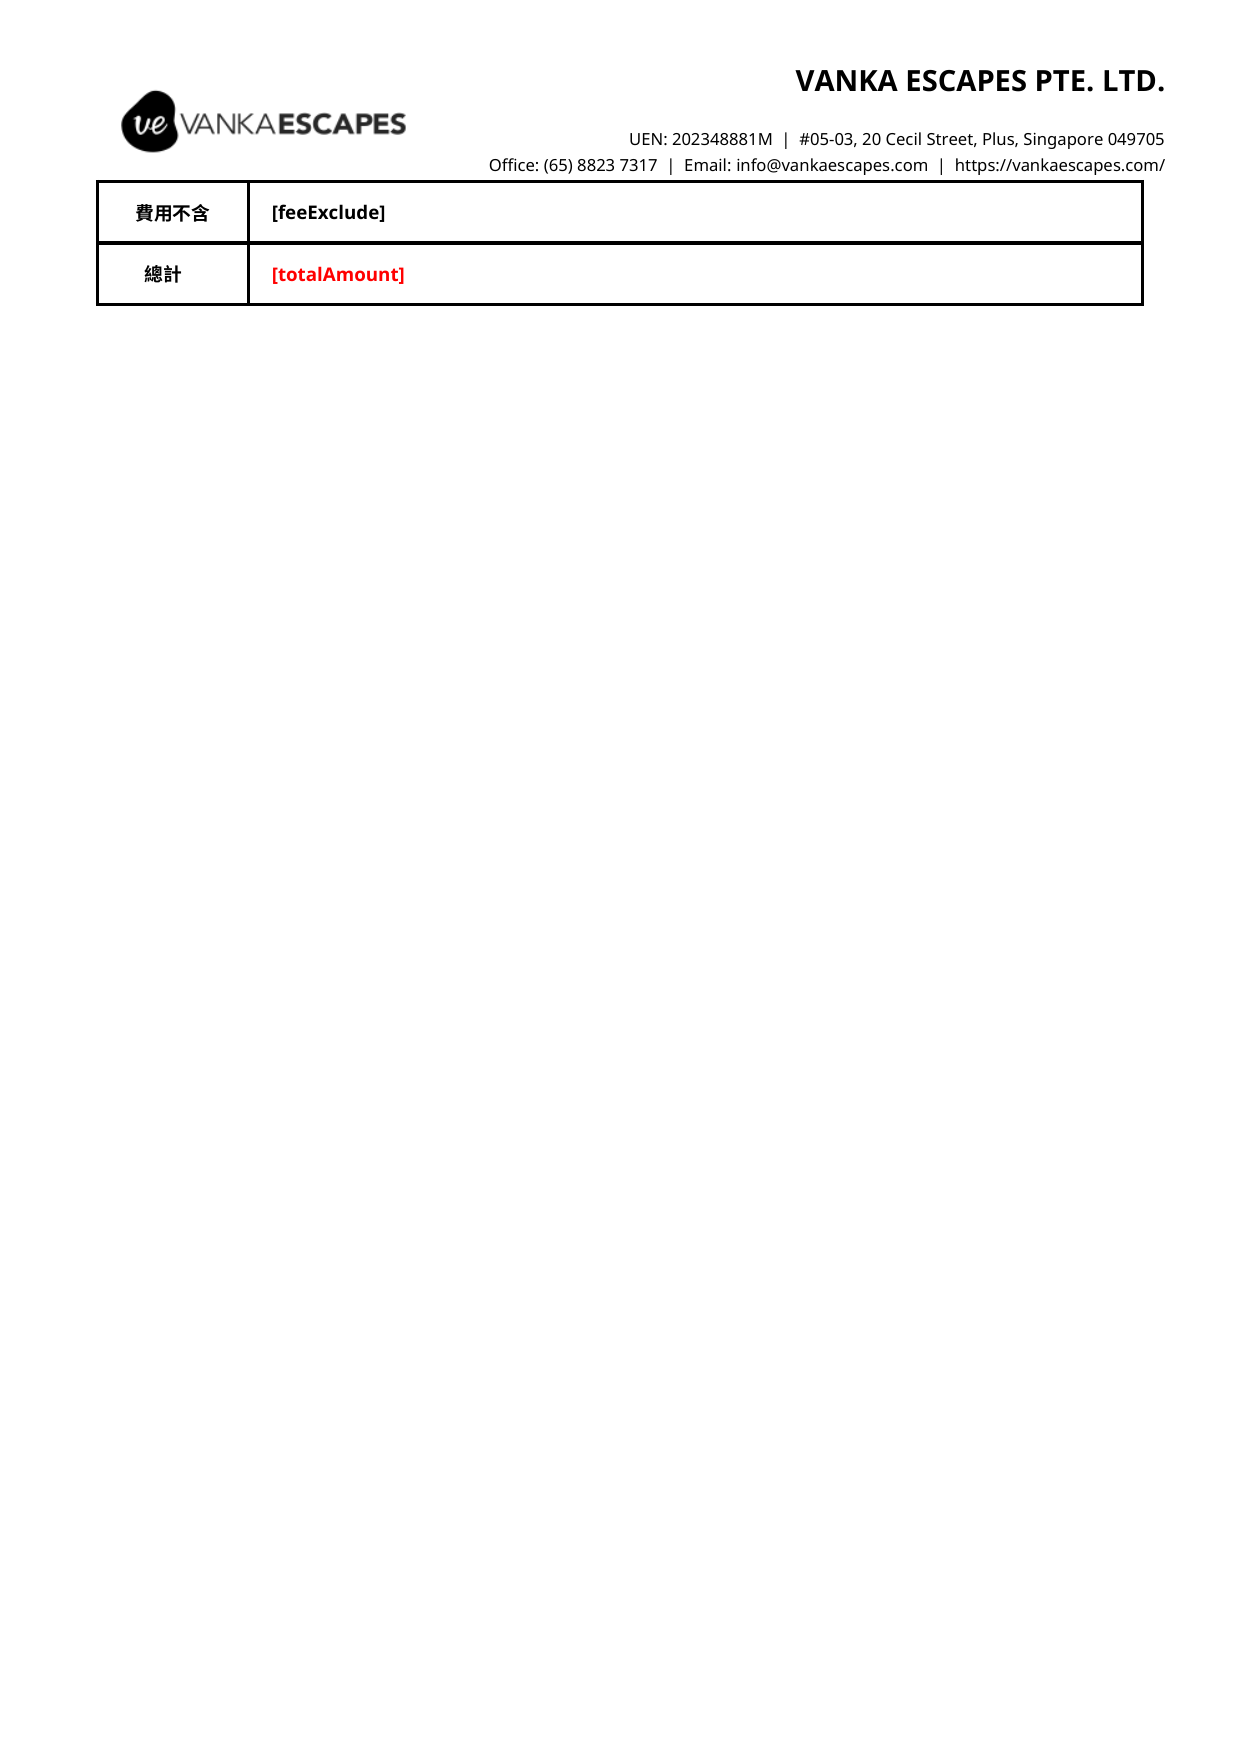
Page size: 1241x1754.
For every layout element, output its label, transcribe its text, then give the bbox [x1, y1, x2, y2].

picture [120, 71, 407, 170]
table_cell [feeExclude] [250, 183, 1141, 241]
table_cell [totalAmount] [250, 245, 1141, 303]
table_cell 費用不含 [99, 183, 247, 241]
table_cell 總計 [99, 245, 247, 303]
